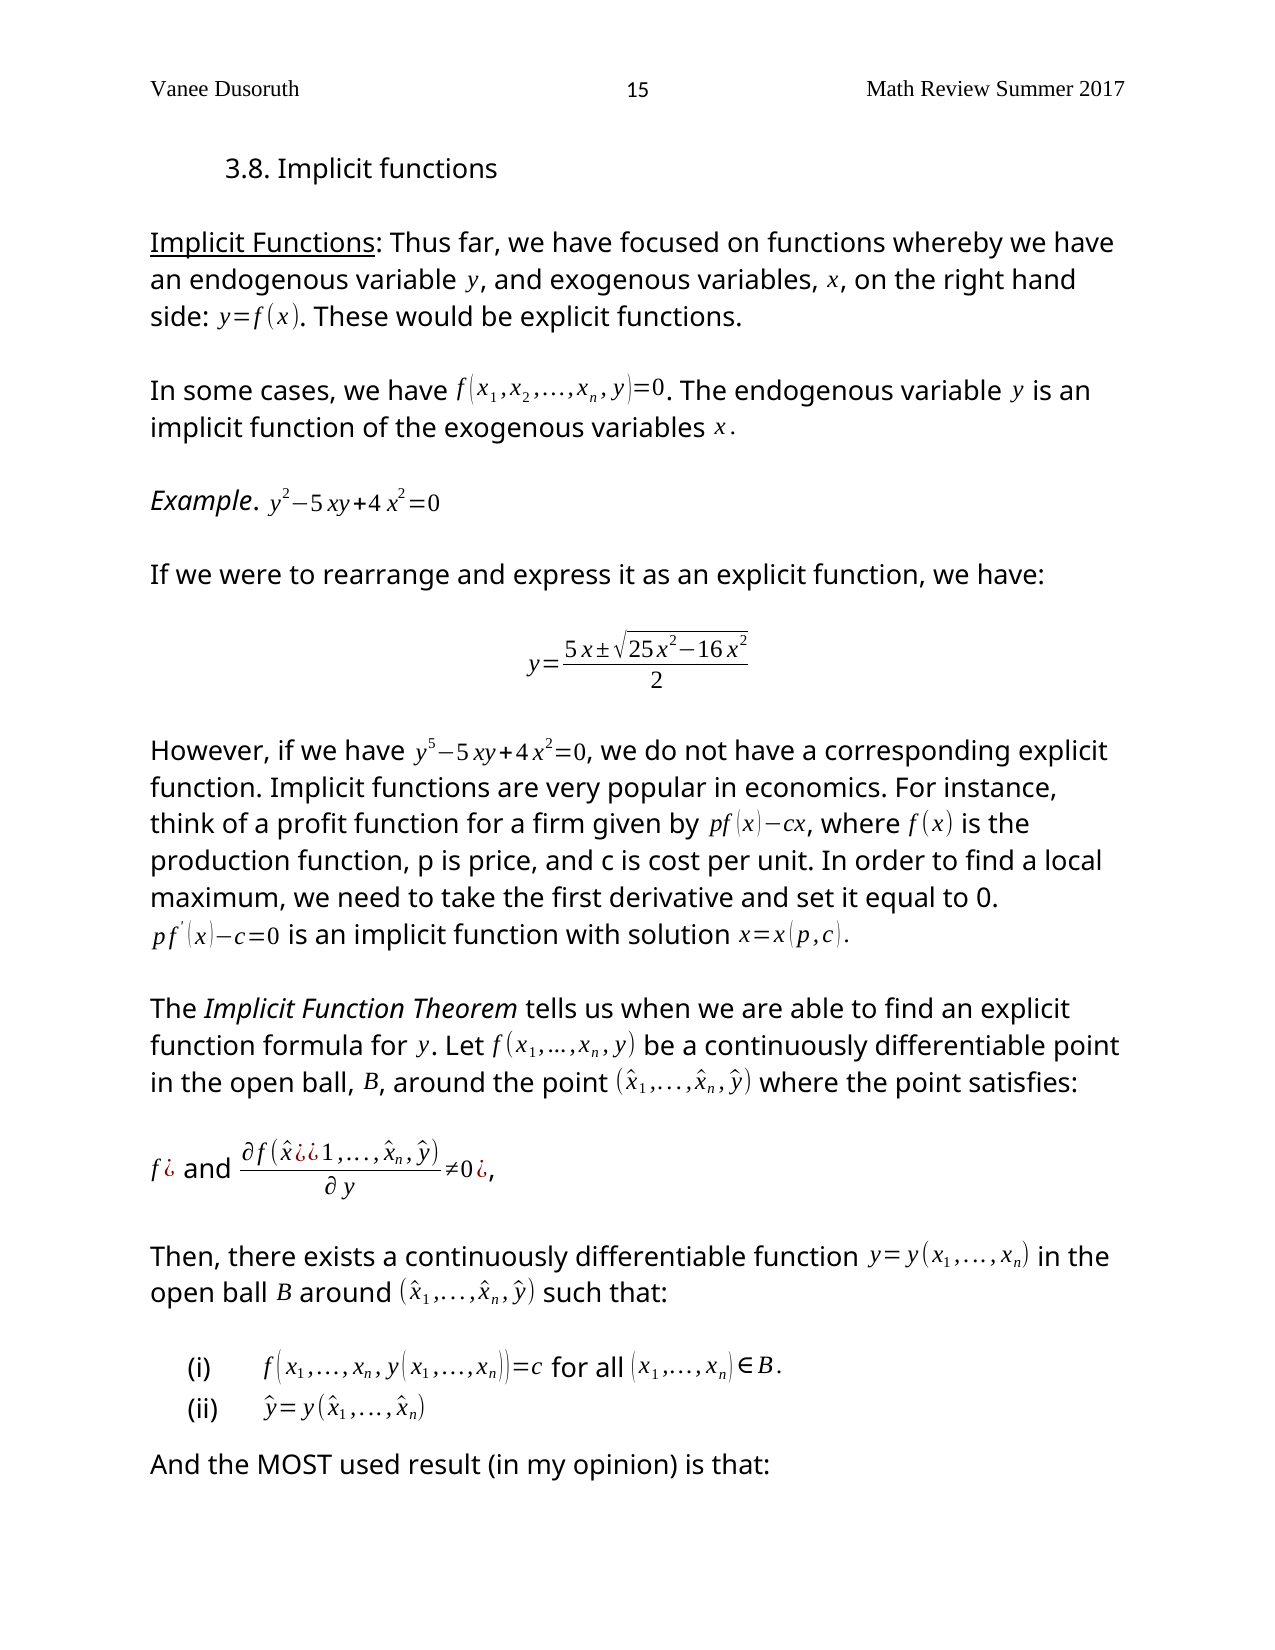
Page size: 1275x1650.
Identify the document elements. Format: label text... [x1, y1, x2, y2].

text However, if we have , we do not have a corresponding explicit function. Implicit functions are very popular in economics. For instance, think of a profit function for a firm given by , where is the production function, p is price, and c is cost per unit. In order to find a local maximum, we need to take the first derivative and set it equal to 0. is an implicit function with solution [150, 731, 1125, 952]
text Implicit Functions: Thus far, we have focused on functions whereby we have an endogenous variable , and exogenous variables, , on the right hand side: . These would be explicit functions. [150, 224, 1125, 334]
text If we were to rearrange and express it as an explicit function, we have: [150, 556, 1125, 592]
list for all [187, 1348, 1125, 1386]
text And the MOST used result (in my opinion) is that: [150, 1446, 1125, 1482]
text Example. [150, 482, 1125, 519]
text and , [150, 1137, 1125, 1200]
text In some cases, we have . The endogenous variable is an implicit function of the exogenous variables [150, 371, 1125, 445]
text 3.8. Implicit functions [150, 150, 1125, 187]
text Then, there exists a continuously differentiable function in the open ball around such that: [150, 1237, 1125, 1311]
text The Implicit Function Theorem tells us when we are able to find an explicit function formula for . Let be a continuously differentiable point in the open ball, , around the point where the point satisfies: [150, 989, 1125, 1100]
